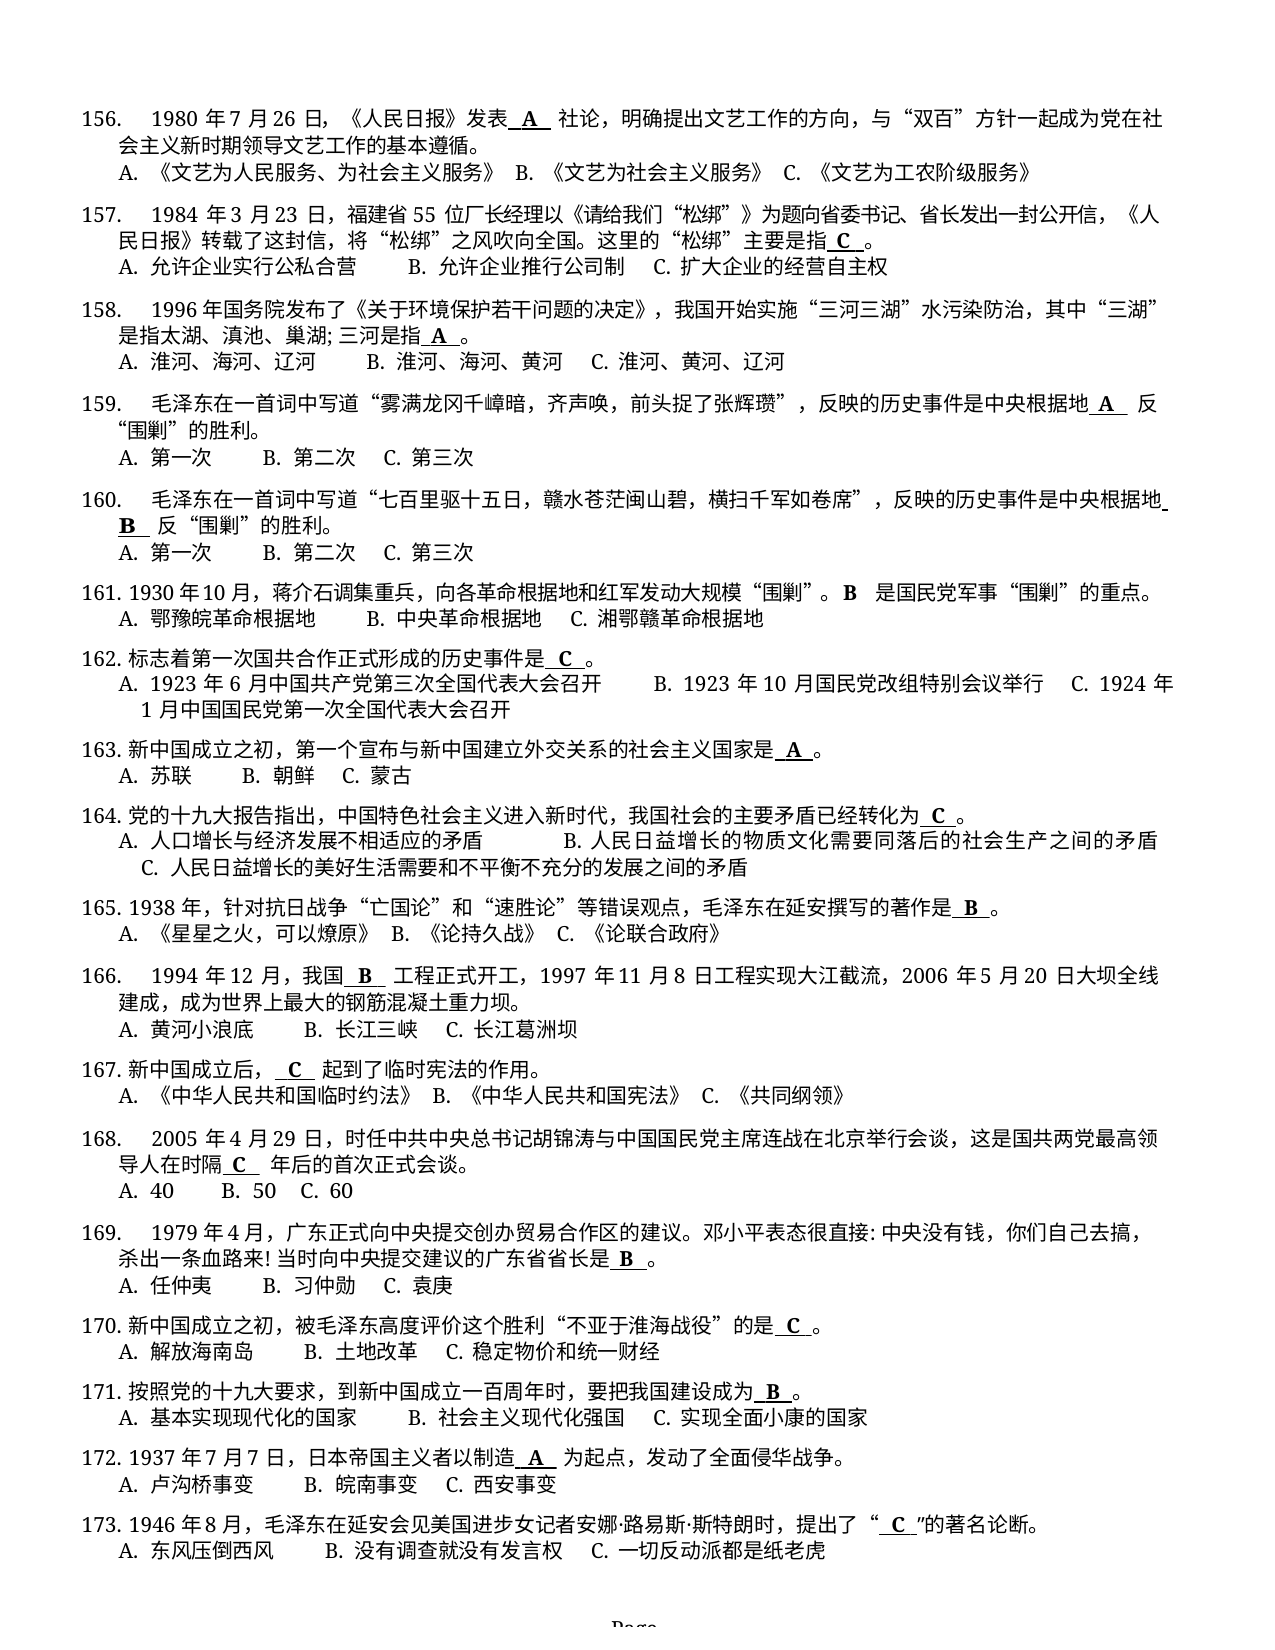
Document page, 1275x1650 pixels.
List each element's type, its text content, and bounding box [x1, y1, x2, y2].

list 新中国成立之初，被毛泽东高度评价这个胜利“不亚于淮海战役”的是 C 。 [81, 1312, 1198, 1338]
list 1980 年 7 月 26 日，《人民日报》发表 A 社论，明确提出文艺工作的方向，与“双百”方针一起成为党在社会主义新时期领导文艺工作的基本遵循。 [81, 104, 1171, 159]
list 基本实现现代化的国家 B. 社会主义现代化强国 C. 实现全面小康的国家 [118, 1404, 1198, 1431]
list 淮河、海河、辽河 B. 淮河、海河、黄河 C. 淮河、黄河、辽河 [118, 349, 1198, 375]
list 第一次 B. 第二次 C. 第三次 [118, 540, 1198, 565]
list 党的十九大报告指出，中国特色社会主义进入新时代，我国社会的主要矛盾已经转化为 C 。 [81, 803, 1198, 829]
list 1996 年国务院发布了《关于环境保护若干问题的决定》，我国开始实施“三河三湖”水污染防治，其中“三湖”是指太湖、滇池、巢湖; 三河是指 A 。 [81, 296, 1171, 349]
list 1984 年 3 月 23 日，福建省 55 位厂长经理以《请给我们“松绑”》为题向省委书记、省长发出一封公开信，《人民日报》转载了这封信，将“松绑”之风吹向全国。这里的“松绑”主要是指 C 。 [81, 201, 1171, 254]
list 任仲夷 B. 习仲勋 C. 袁庚 [118, 1273, 1198, 1298]
list 毛泽东在一首词中写道“雾满龙冈千嶂暗，齐声唤，前头捉了张辉瓒”，反映的历史事件是中央根据地 A 反 “围剿”的胜利。 [81, 390, 1171, 445]
list 第一次 B. 第二次 C. 第三次 [118, 445, 1198, 471]
list 新中国成立之初，第一个宣布与新中国建立外交关系的社会主义国家是 A 。 [81, 736, 1198, 763]
list 1979 年 4 月，广东正式向中央提交创办贸易合作区的建议。邓小平表态很直接: 中央没有钱，你们自己去搞，杀出一条血路来! 当时向中央提交建议的广东省省长是 B 。 [81, 1219, 1171, 1273]
list 按照党的十九大要求，到新中国成立一百周年时，要把我国建设成为 B 。 [81, 1378, 1198, 1404]
list 东风压倒西风 B. 没有调查就没有发言权 C. 一切反动派都是纸老虎 [118, 1537, 1198, 1564]
text 1 月中国国民党第一次全国代表大会召开 [141, 696, 1198, 723]
list 标志着第一次国共合作正式形成的历史事件是 C 。 [81, 645, 1198, 671]
list 新中国成立后， C 起到了临时宪法的作用。 [81, 1056, 1198, 1082]
list 1946 年 8 月，毛泽东在延安会见美国进步女记者安娜·路易斯·斯特朗时，提出了“ C ”的著名论断。 [81, 1511, 1198, 1537]
list 《中华人民共和国临时约法》 B. 《中华人民共和国宪法》 C. 《共同纲领》 [118, 1082, 1198, 1109]
list 卢沟桥事变 B. 皖南事变 C. 西安事变 [118, 1471, 1198, 1497]
text C. 人民日益增长的美好生活需要和不平衡不充分的发展之间的矛盾 [141, 854, 1198, 880]
list 黄河小浪底 B. 长江三峡 C. 长江葛洲坝 [118, 1017, 1198, 1043]
list 毛泽东在一首词中写道“七百里驱十五日，赣水苍茫闽山碧，横扫千军如卷席”，反映的历史事件是中央根据地 B 反“围剿”的胜利。 [81, 486, 1171, 540]
list 《星星之火，可以燎原》 B. 《论持久战》 C. 《论联合政府》 [118, 920, 1198, 947]
list 《文艺为人民服务、为社会主义服务》 B. 《文艺为社会主义服务》 C. 《文艺为工农阶级服务》 [118, 159, 1198, 185]
list 鄂豫皖革命根据地 B. 中央革命根据地 C. 湘鄂赣革命根据地 [118, 605, 1198, 632]
list 苏联 B. 朝鲜 C. 蒙古 [118, 763, 1198, 789]
list 1994 年 12 月，我国 B 工程正式开工，1997 年 11 月 8 日工程实现大江截流，2006 年 5 月 20 日大坝全线建成，成为世界上最大的钢筋混凝土重力坝。 [81, 962, 1171, 1017]
list 人口增长与经济发展不相适应的矛盾 B. 人民日益增长的物质文化需要同落后的社会生产之间的矛盾 [118, 829, 1198, 854]
list 解放海南岛 B. 土地改革 C. 稳定物价和统一财经 [118, 1338, 1198, 1365]
list 40 B. 50 C. 60 [118, 1178, 1198, 1204]
list 2005 年 4 月 29 日，时任中共中央总书记胡锦涛与中国国民党主席连战在北京举行会谈，这是国共两党最高领导人在时隔 C 年后的首次正式会谈。 [81, 1125, 1171, 1178]
list 1930 年 10 月，蒋介石调集重兵，向各革命根据地和红军发动大规模“围剿”。 B 是国民党军事“围剿”的重点。 [81, 579, 1198, 605]
list 1937 年 7 月 7 日，日本帝国主义者以制造 A 为起点，发动了全面侵华战争。 [81, 1444, 1198, 1471]
list 1938 年，针对抗日战争“亡国论”和“速胜论”等错误观点，毛泽东在延安撰写的著作是 B 。 [81, 894, 1198, 920]
list 1923 年 6 月中国共产党第三次全国代表大会召开 B. 1923 年 10 月国民党改组特别会议举行 C. 1924 年 [118, 671, 1198, 696]
list 允许企业实行公私合营 B. 允许企业推行公司制 C. 扩大企业的经营自主权 [118, 254, 1198, 280]
